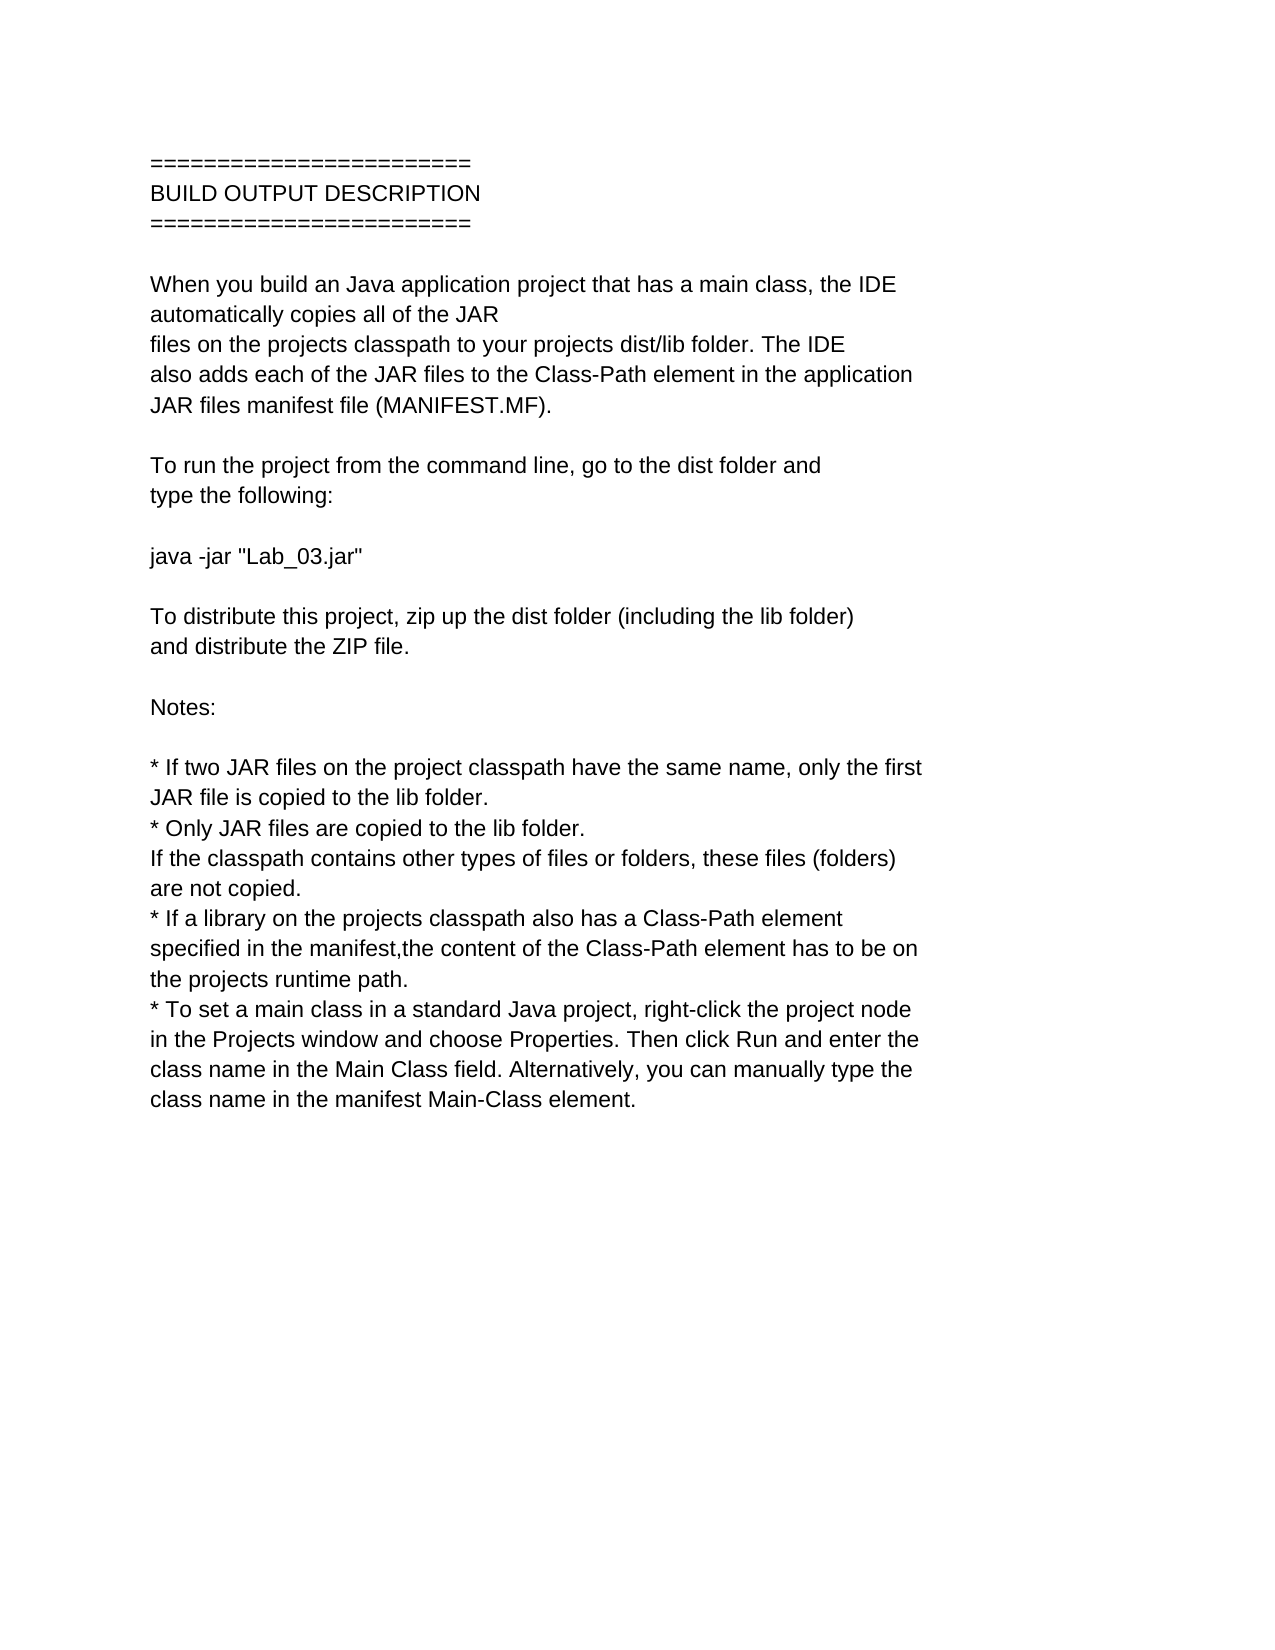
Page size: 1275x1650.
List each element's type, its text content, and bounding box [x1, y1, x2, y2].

text specified in the manifest,the content of the Class-Path element has to be on [150, 935, 1125, 962]
text Notes: [150, 694, 1125, 720]
text * To set a main class in a standard Java project, right-click the project node [150, 996, 1125, 1022]
text BUILD OUTPUT DESCRIPTION [150, 180, 1125, 207]
text When you build an Java application project that has a main class, the IDE [150, 271, 1125, 297]
text * If two JAR files on the project classpath have the same name, only the first [150, 754, 1125, 781]
text java -jar "Lab_03.jar" [150, 543, 1125, 569]
text automatically copies all of the JAR [150, 301, 1125, 327]
text JAR files manifest file (MANIFEST.MF). [150, 392, 1125, 418]
text ======================== [150, 210, 1125, 237]
text If the classpath contains other types of files or folders, these files (folders) [150, 845, 1125, 871]
text in the Projects window and choose Properties. Then click Run and enter the [150, 1026, 1125, 1052]
text * If a library on the projects classpath also has a Class-Path element [150, 905, 1125, 932]
text JAR file is copied to the lib folder. [150, 784, 1125, 811]
text To distribute this project, zip up the dist folder (including the lib folder) [150, 603, 1125, 629]
text class name in the Main Class field. Alternatively, you can manually type the [150, 1056, 1125, 1083]
text * Only JAR files are copied to the lib folder. [150, 814, 1125, 841]
text also adds each of the JAR files to the Class-Path element in the application [150, 361, 1125, 388]
text class name in the manifest Main-Class element. [150, 1086, 1125, 1113]
text type the following: [150, 482, 1125, 509]
text are not copied. [150, 875, 1125, 901]
text To run the project from the command line, go to the dist folder and [150, 452, 1125, 478]
text files on the projects classpath to your projects dist/lib folder. The IDE [150, 331, 1125, 358]
text ======================== [150, 150, 1125, 176]
text and distribute the ZIP file. [150, 633, 1125, 660]
text the projects runtime path. [150, 966, 1125, 992]
